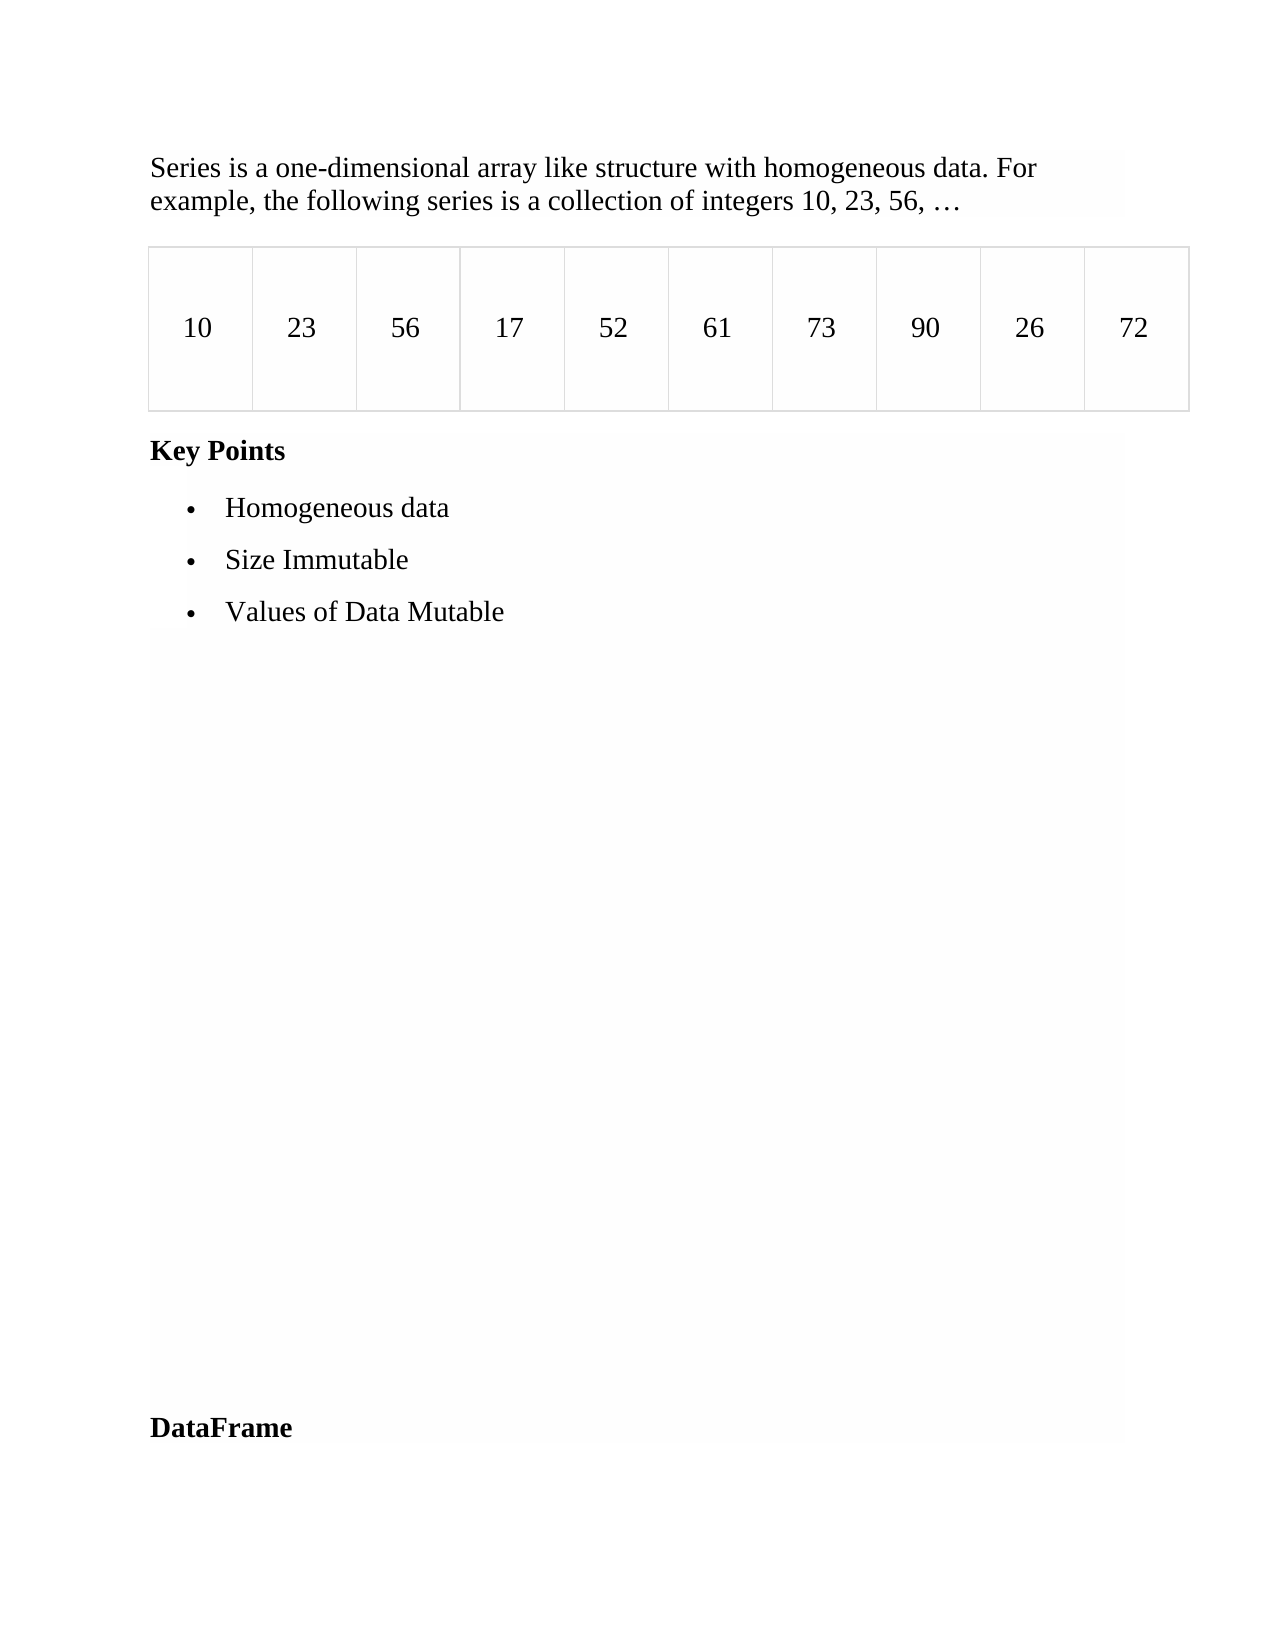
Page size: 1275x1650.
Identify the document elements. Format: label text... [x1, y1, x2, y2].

table_header 10 [149, 248, 252, 410]
table_header 56 [357, 248, 459, 410]
table_header 52 [565, 248, 668, 410]
list Homogeneous data [187, 490, 1125, 523]
table_header 72 [1085, 248, 1188, 410]
table_header 61 [669, 248, 772, 410]
table_header 26 [981, 248, 1084, 410]
table_header 73 [773, 248, 876, 410]
table_header 17 [461, 248, 564, 410]
list Size Immutable [187, 542, 1125, 576]
subtitle DataFrame [150, 1410, 1125, 1443]
subtitle Key Points [150, 433, 1125, 466]
text Series is a one-dimensional array like structure with homogeneous data. For example, the following series is a collection of integers 10, 23, 56, … [150, 150, 1125, 217]
table_header 23 [253, 248, 356, 410]
list Values of Data Mutable [187, 594, 1125, 628]
table_header 90 [877, 248, 980, 410]
